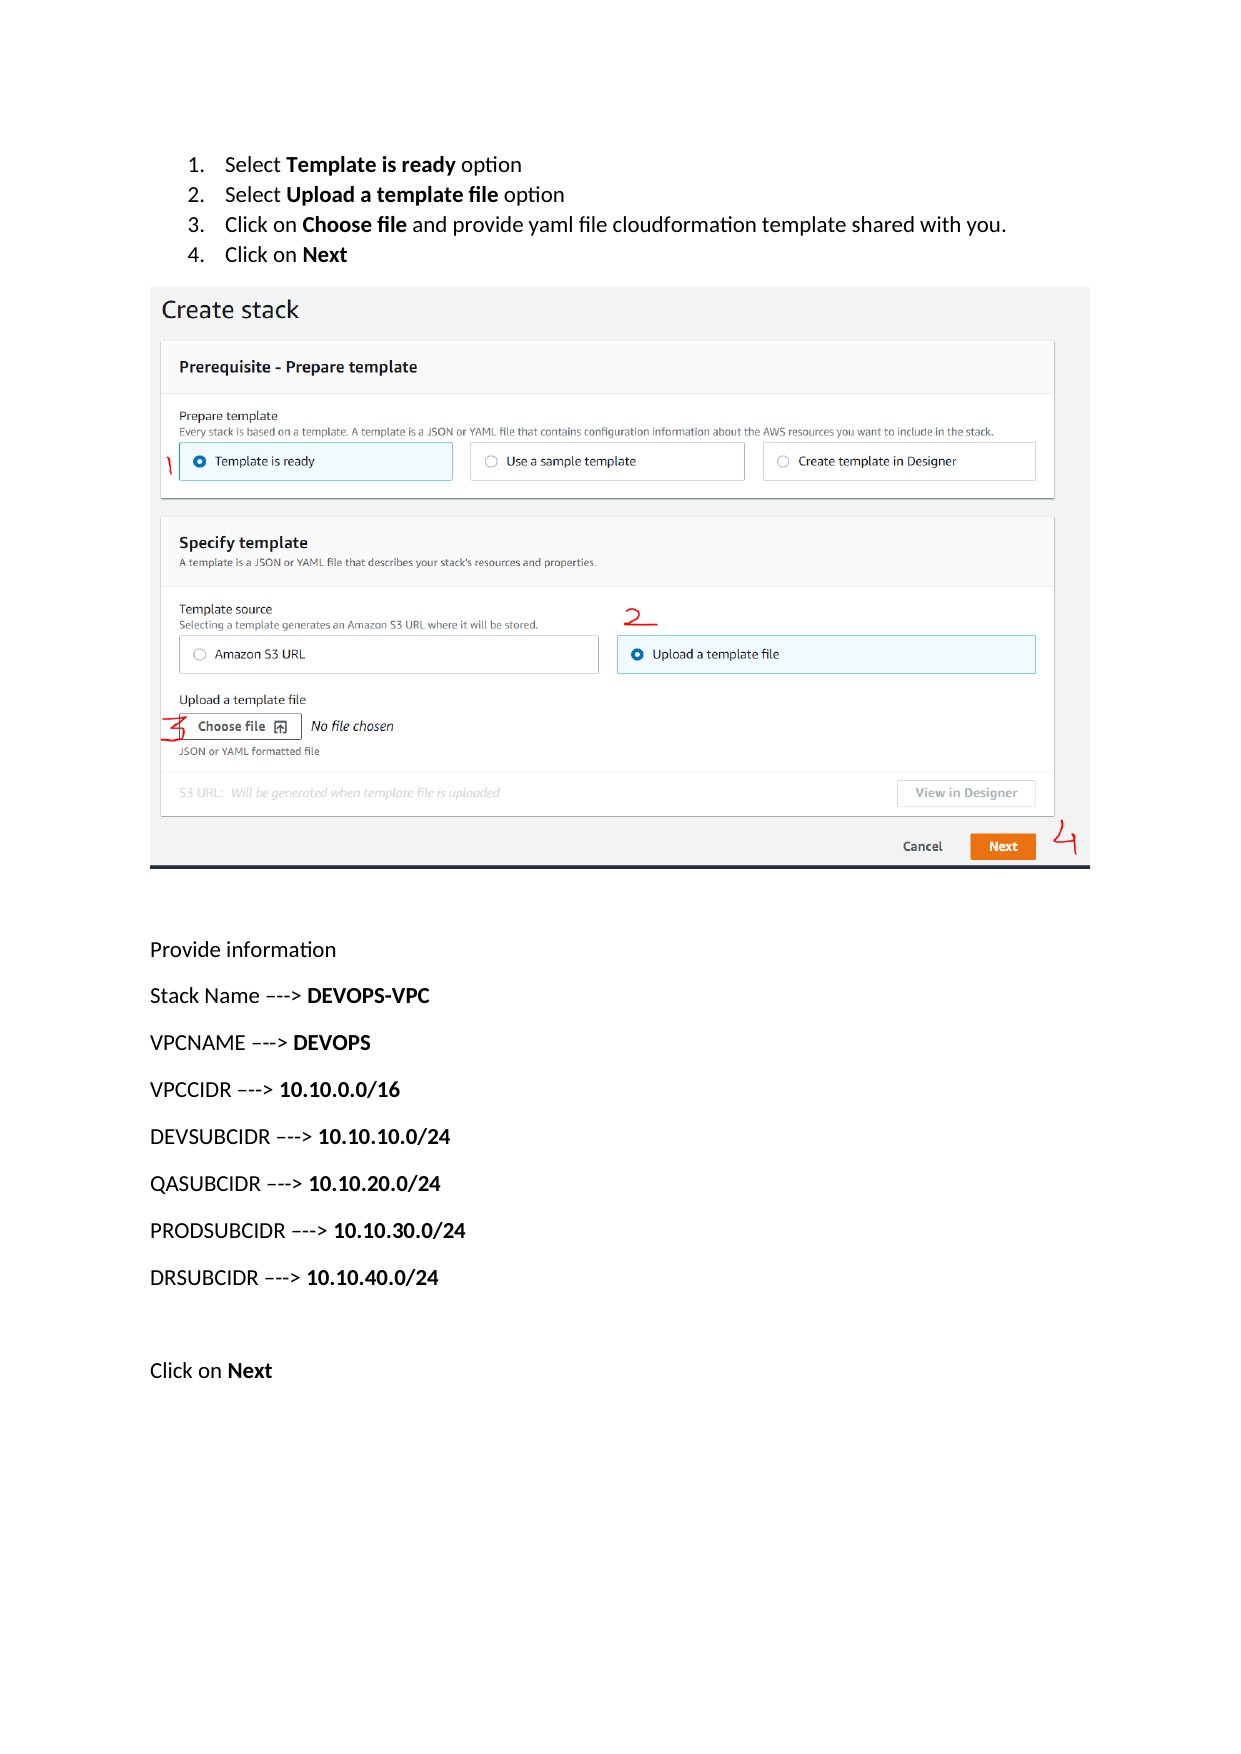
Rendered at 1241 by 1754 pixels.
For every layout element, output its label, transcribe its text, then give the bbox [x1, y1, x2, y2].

text VPCNAME –--> DEVOPS [150, 1028, 1090, 1057]
text Provide information [150, 935, 1090, 963]
list Click on Choose file and provide yaml file cloudformation template shared with you. [187, 210, 1090, 238]
text Click on Next [150, 1357, 1090, 1385]
text QASUBCIDR –--> 10.10.20.0/24 [150, 1169, 1090, 1197]
list Select Upload a template file option [187, 180, 1090, 208]
list Select Template is ready option [187, 150, 1090, 178]
text DRSUBCIDR –--> 10.10.40.0/24 [150, 1263, 1090, 1291]
text PRODSUBCIDR –--> 10.10.30.0/24 [150, 1216, 1090, 1244]
text DEVSUBCIDR –--> 10.10.10.0/24 [150, 1122, 1090, 1150]
text VPCCIDR –--> 10.10.0.0/16 [150, 1075, 1090, 1103]
picture [150, 287, 1091, 869]
list Click on Next [187, 241, 1090, 269]
text Stack Name –--> DEVOPS-VPC [150, 982, 1090, 1010]
